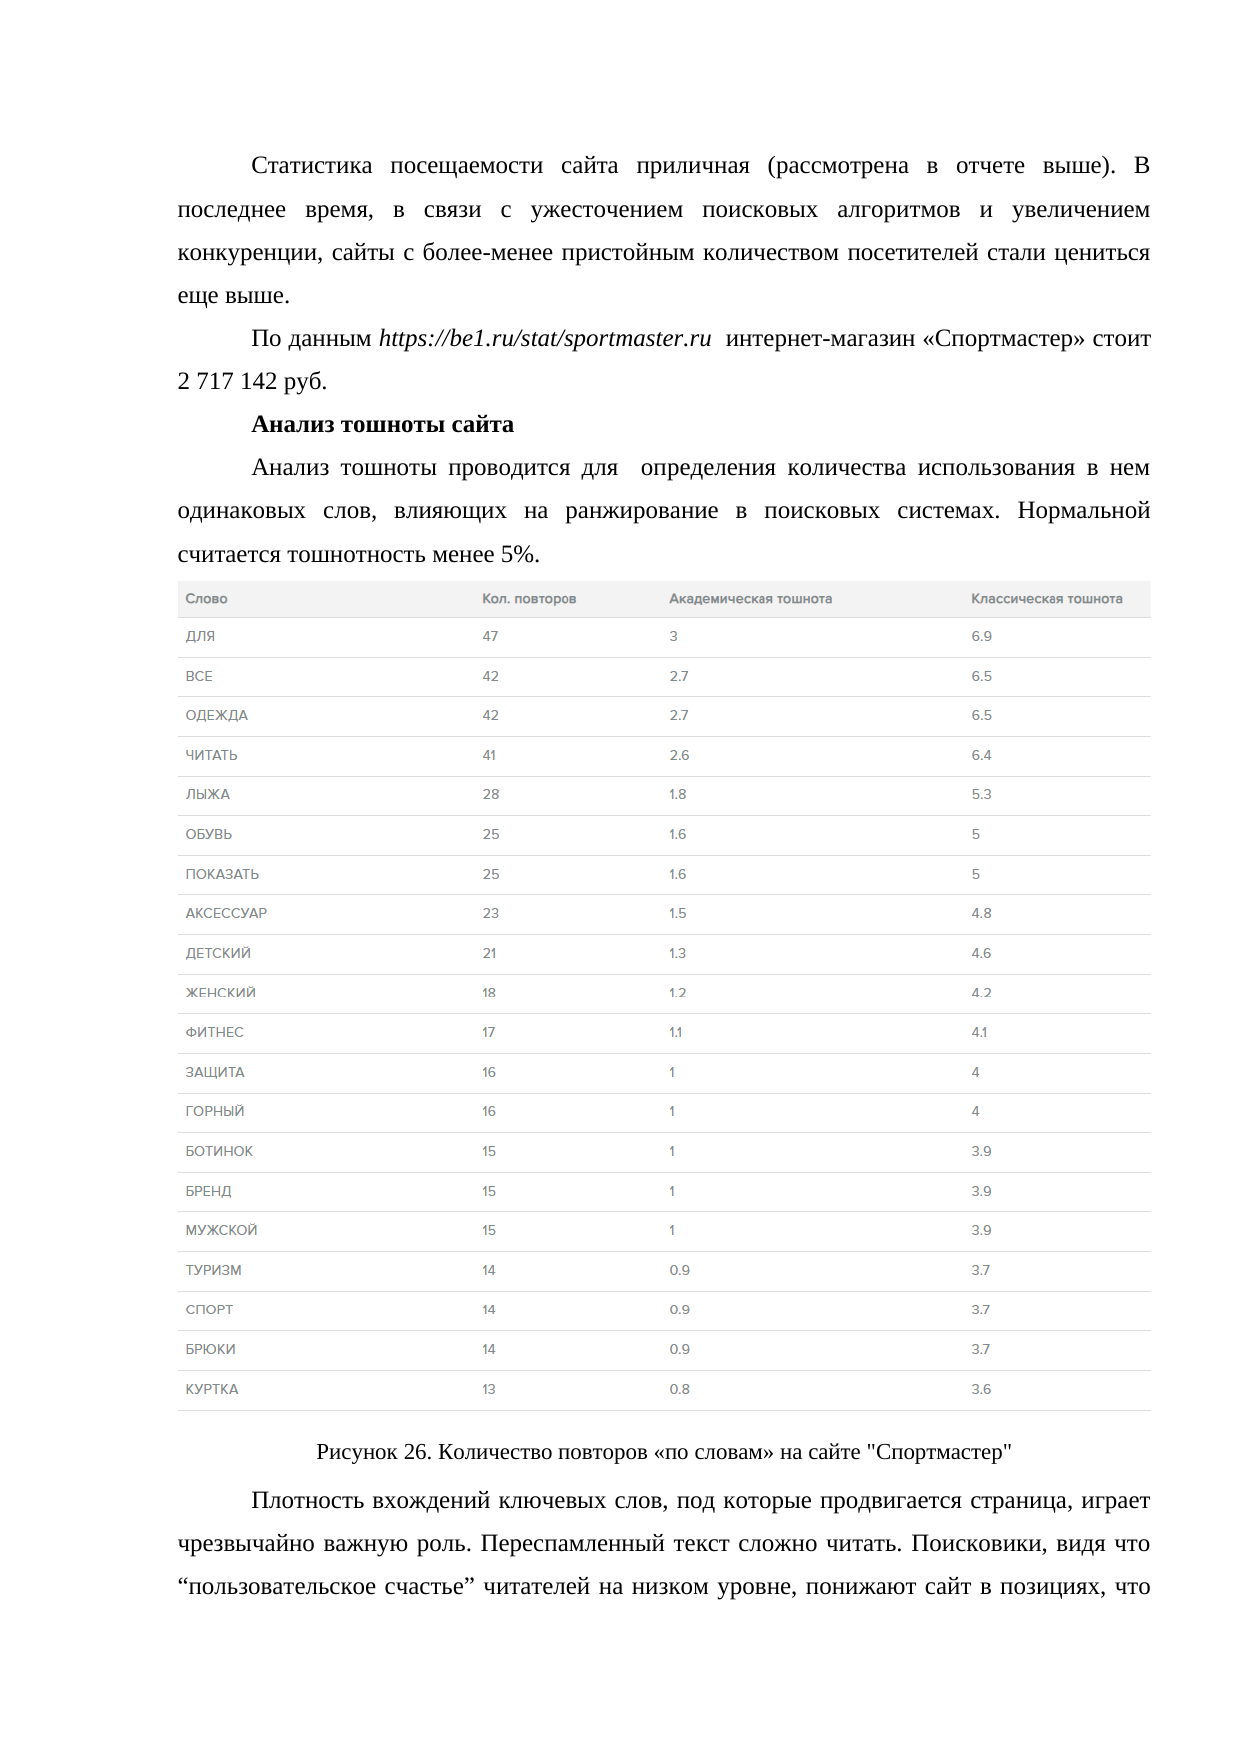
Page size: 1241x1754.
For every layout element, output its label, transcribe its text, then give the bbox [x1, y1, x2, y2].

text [177, 1485, 1152, 1600]
text Рисунок 26. Количество повторов «по словам» на сайте "Спортмастер" [177, 1438, 1152, 1464]
picture [177, 581, 1151, 1413]
text Статистика посещаемости сайта приличная (рассмотрена в отчете выше). В последнее время, в связи с ужесточением поисковых алгоритмов и увеличением конкуренции, сайты с более-менее пристойным количеством посетителей стали цениться еще выше. [177, 151, 1152, 309]
text По данным https://be1.ru/stat/sportmaster.ru интернет-магазин «Спортмастер» стоит 2 717 142 руб. [177, 323, 1152, 395]
text Анализ тошноты сайта [177, 409, 1152, 438]
text Анализ тошноты проводится для определения количества использования в нем одинаковых слов, влияющих на ранжирование в поисковых системах. Нормальной считается тошнотность менее 5%. [177, 452, 1152, 567]
